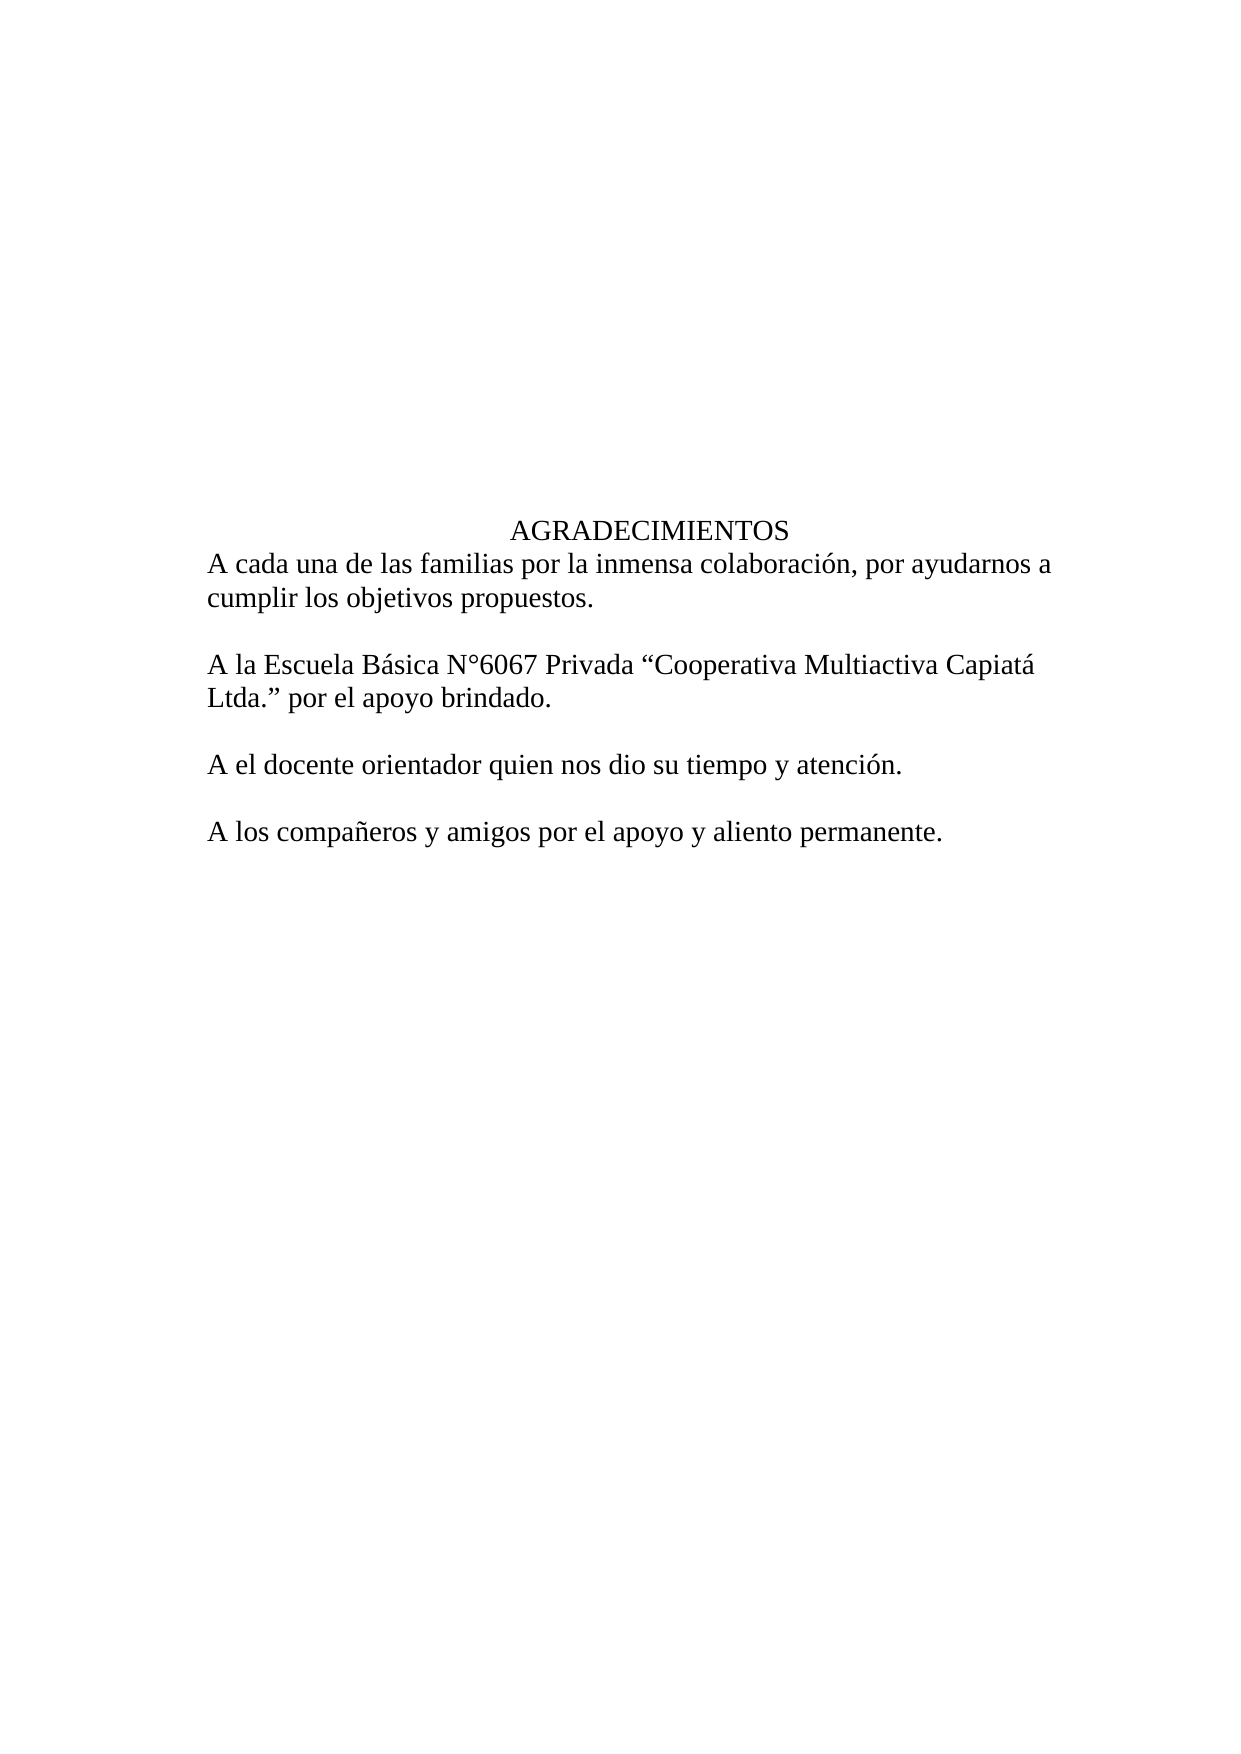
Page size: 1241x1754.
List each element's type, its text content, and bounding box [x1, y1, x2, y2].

text A el docente orientador quien nos dio su tiempo y atención. [207, 747, 1092, 781]
text A la Escuela Básica N°6067 Privada “Cooperativa Multiactiva Capiatá Ltda.” por el apoyo brindado. [207, 647, 1092, 714]
text AGRADECIMIENTOS [207, 513, 1092, 546]
text A los compañeros y amigos por el apoyo y aliento permanente. [207, 814, 1092, 848]
text A cada una de las familias por la inmensa colaboración, por ayudarnos a cumplir los objetivos propuestos. [207, 546, 1092, 613]
